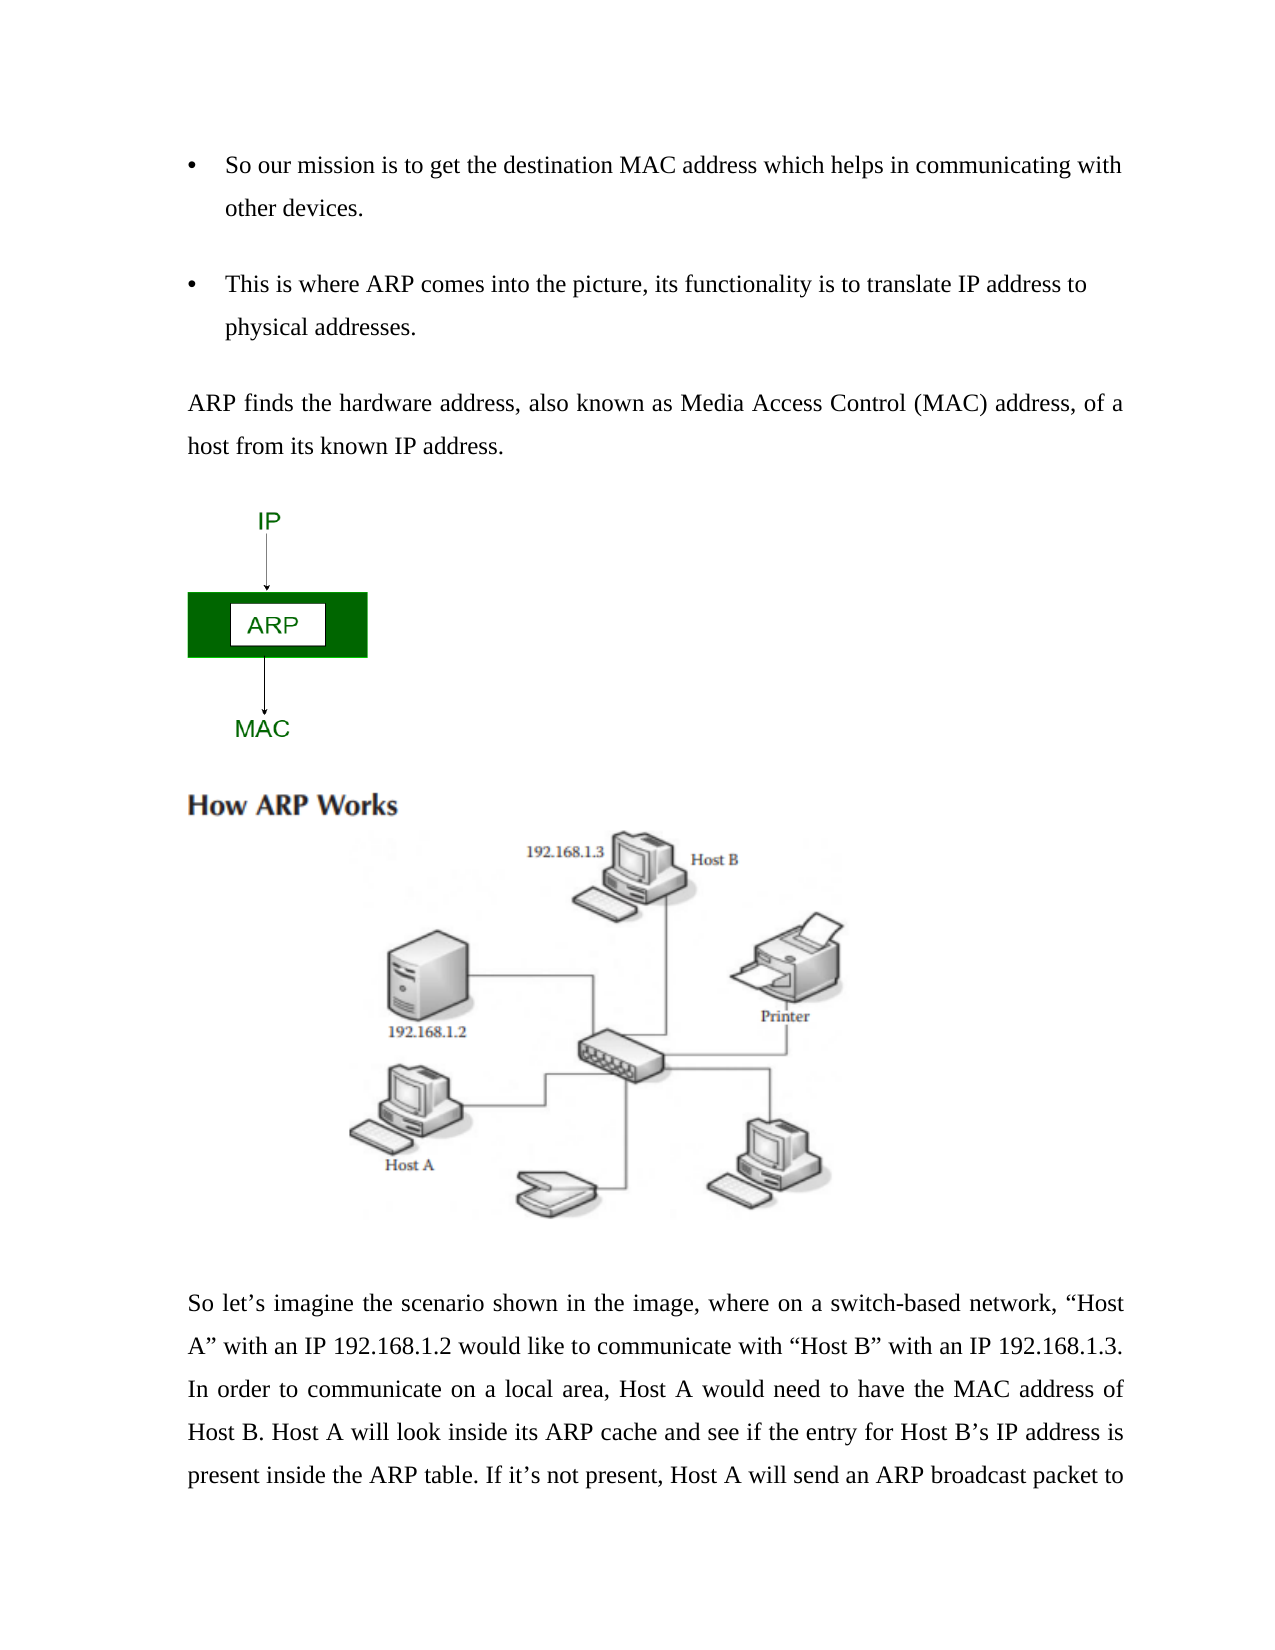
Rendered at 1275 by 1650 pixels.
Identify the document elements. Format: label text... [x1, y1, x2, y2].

picture [187, 787, 943, 1241]
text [187, 1288, 1125, 1489]
list This is where ARP comes into the picture, its functionality is to translate IP address to physical addresses. [187, 269, 1125, 341]
list So our mission is to get the destination MAC address which helps in communicating with other devices. [187, 150, 1125, 222]
picture [187, 507, 368, 741]
text ARP finds the hardware address, also known as Media Access Control (MAC) address, of a host from its known IP address. [187, 388, 1125, 460]
